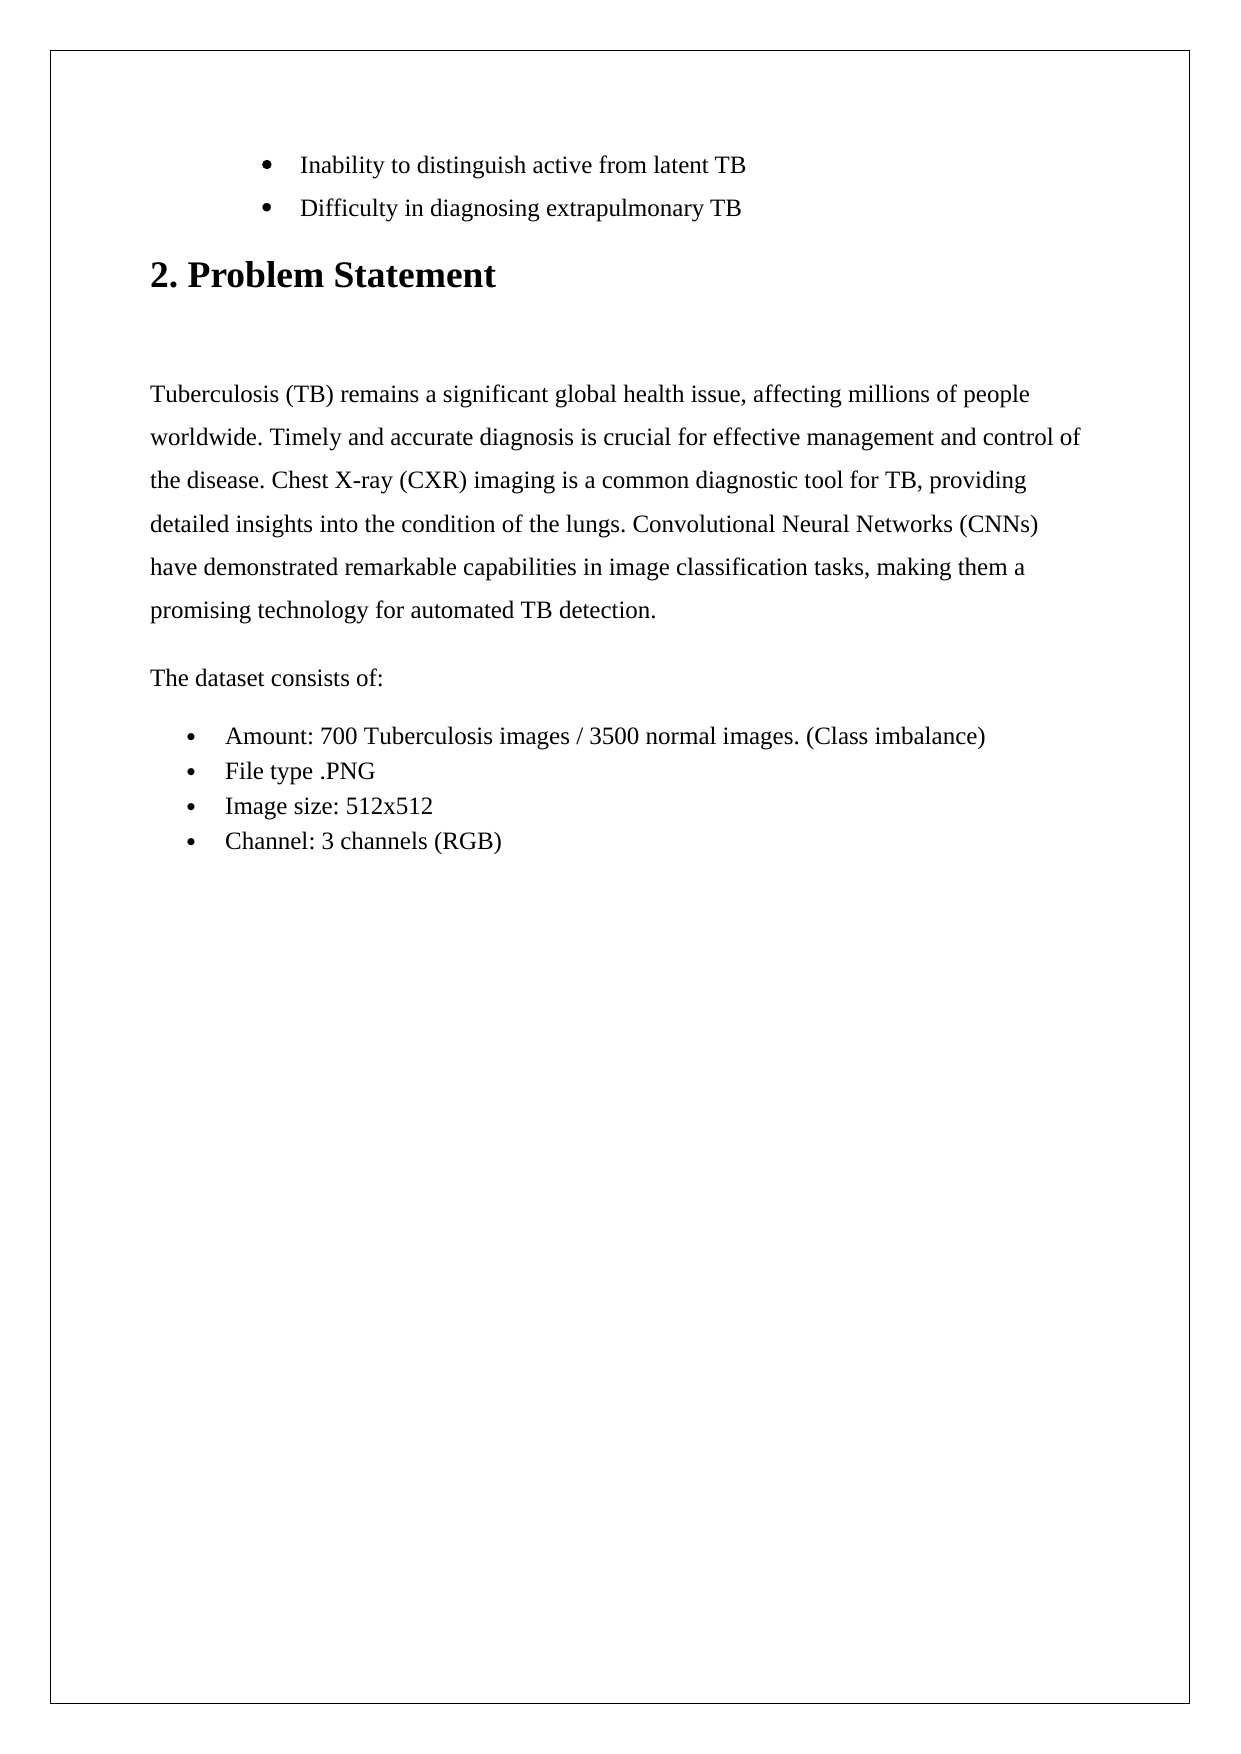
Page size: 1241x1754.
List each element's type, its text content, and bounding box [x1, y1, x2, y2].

text The dataset consists of: [150, 663, 1090, 692]
list Channel: 3 channels (RGB) [187, 826, 1090, 855]
list Inability to distinguish active from latent TB [262, 150, 1090, 179]
text 2. Problem Statement [150, 253, 1090, 296]
list Image size: 512x512 [187, 791, 1090, 820]
list File type .PNG [187, 756, 1090, 785]
text Tuberculosis (TB) remains a significant global health issue, affecting millions of people worldwide. Timely and accurate diagnosis is crucial for effective management and control of the disease. Chest X-ray (CXR) imaging is a common diagnostic tool for TB, providing detailed insights into the condition of the lungs. Convolutional Neural Networks (CNNs) have demonstrated remarkable capabilities in image classification tasks, making them a promising technology for automated TB detection. [150, 379, 1090, 624]
list Difficulty in diagnosing extrapulmonary TB [262, 193, 1090, 222]
list Amount: 700 Tuberculosis images / 3500 normal images. (Class imbalance) [187, 721, 1090, 750]
